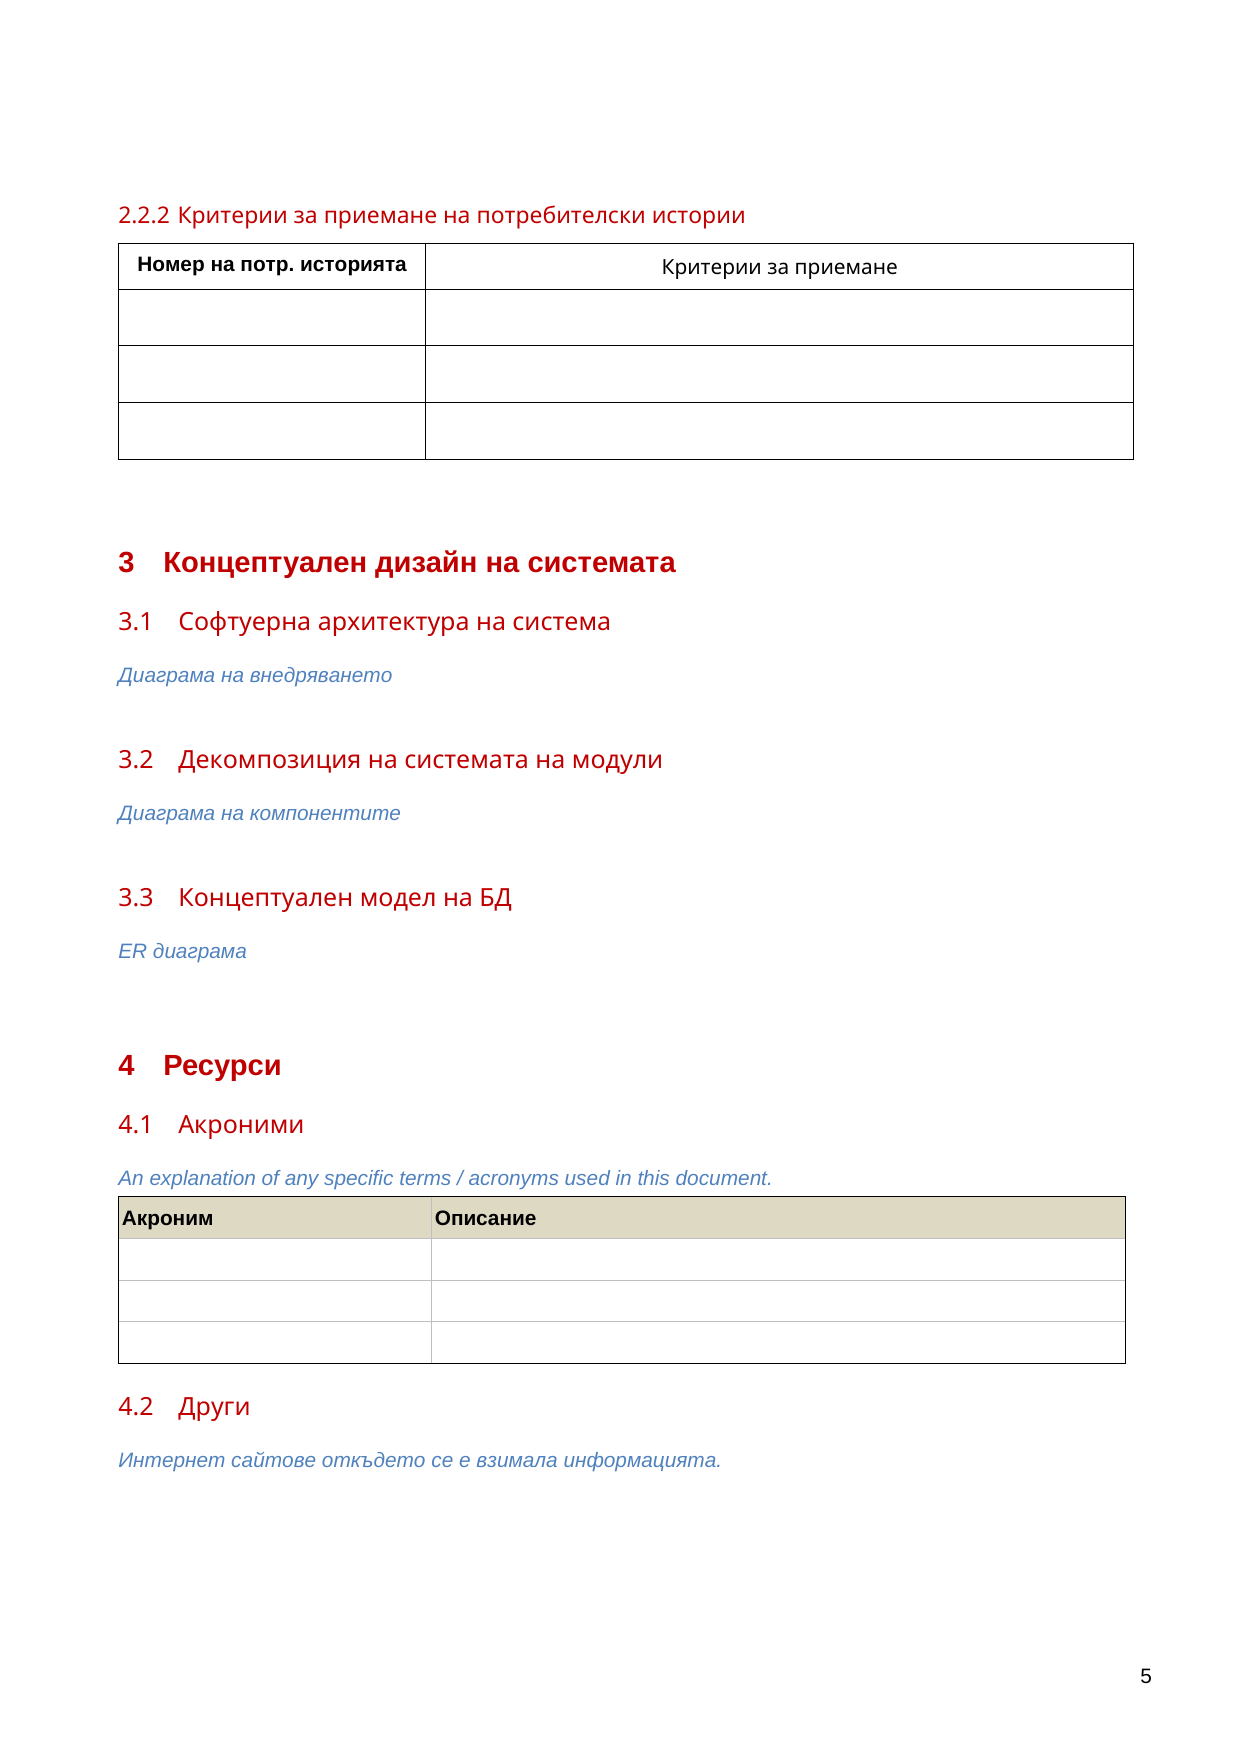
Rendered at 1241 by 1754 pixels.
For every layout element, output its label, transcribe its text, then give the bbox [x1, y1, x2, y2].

table_cell [119, 1281, 431, 1321]
table_cell [432, 1322, 1125, 1363]
table_header Критерии за приемане [426, 244, 1133, 289]
table_header Акроним [119, 1197, 431, 1238]
table_header Номер на потр. историята [119, 244, 425, 289]
table_cell [426, 346, 1133, 402]
subtitle Критерии за приемане на потребителски истории [118, 199, 1152, 230]
subtitle Други [118, 1389, 1152, 1423]
text Диаграма на внедряването [118, 663, 1152, 687]
table_cell [432, 1281, 1125, 1321]
table_cell [432, 1239, 1125, 1279]
table_cell [119, 403, 425, 458]
text Диaгрaма на компонентите [118, 801, 1152, 825]
subtitle Софтуерна архитектура на система [118, 603, 1152, 638]
text Интернет сайтове откъдето се е взимала информацията. [118, 1448, 1152, 1472]
subtitle Акроними [118, 1107, 1152, 1141]
table_cell [119, 1239, 431, 1279]
subtitle Ресурси [118, 1048, 1152, 1082]
subtitle Концептуален дизайн на системата [118, 545, 1152, 578]
table_header Описание [432, 1197, 1125, 1238]
table_cell [119, 1322, 431, 1363]
text An explanation of any specific terms / acronyms used in this document. [118, 1166, 1152, 1190]
table_cell [426, 290, 1133, 345]
table_cell [119, 290, 425, 345]
subtitle Концептуален модел на БД [118, 880, 1152, 914]
text ER диаграма [118, 939, 1152, 963]
subtitle Декомпозиция на системата на модули [118, 742, 1152, 776]
table_cell [426, 403, 1133, 458]
table_cell [119, 346, 425, 402]
